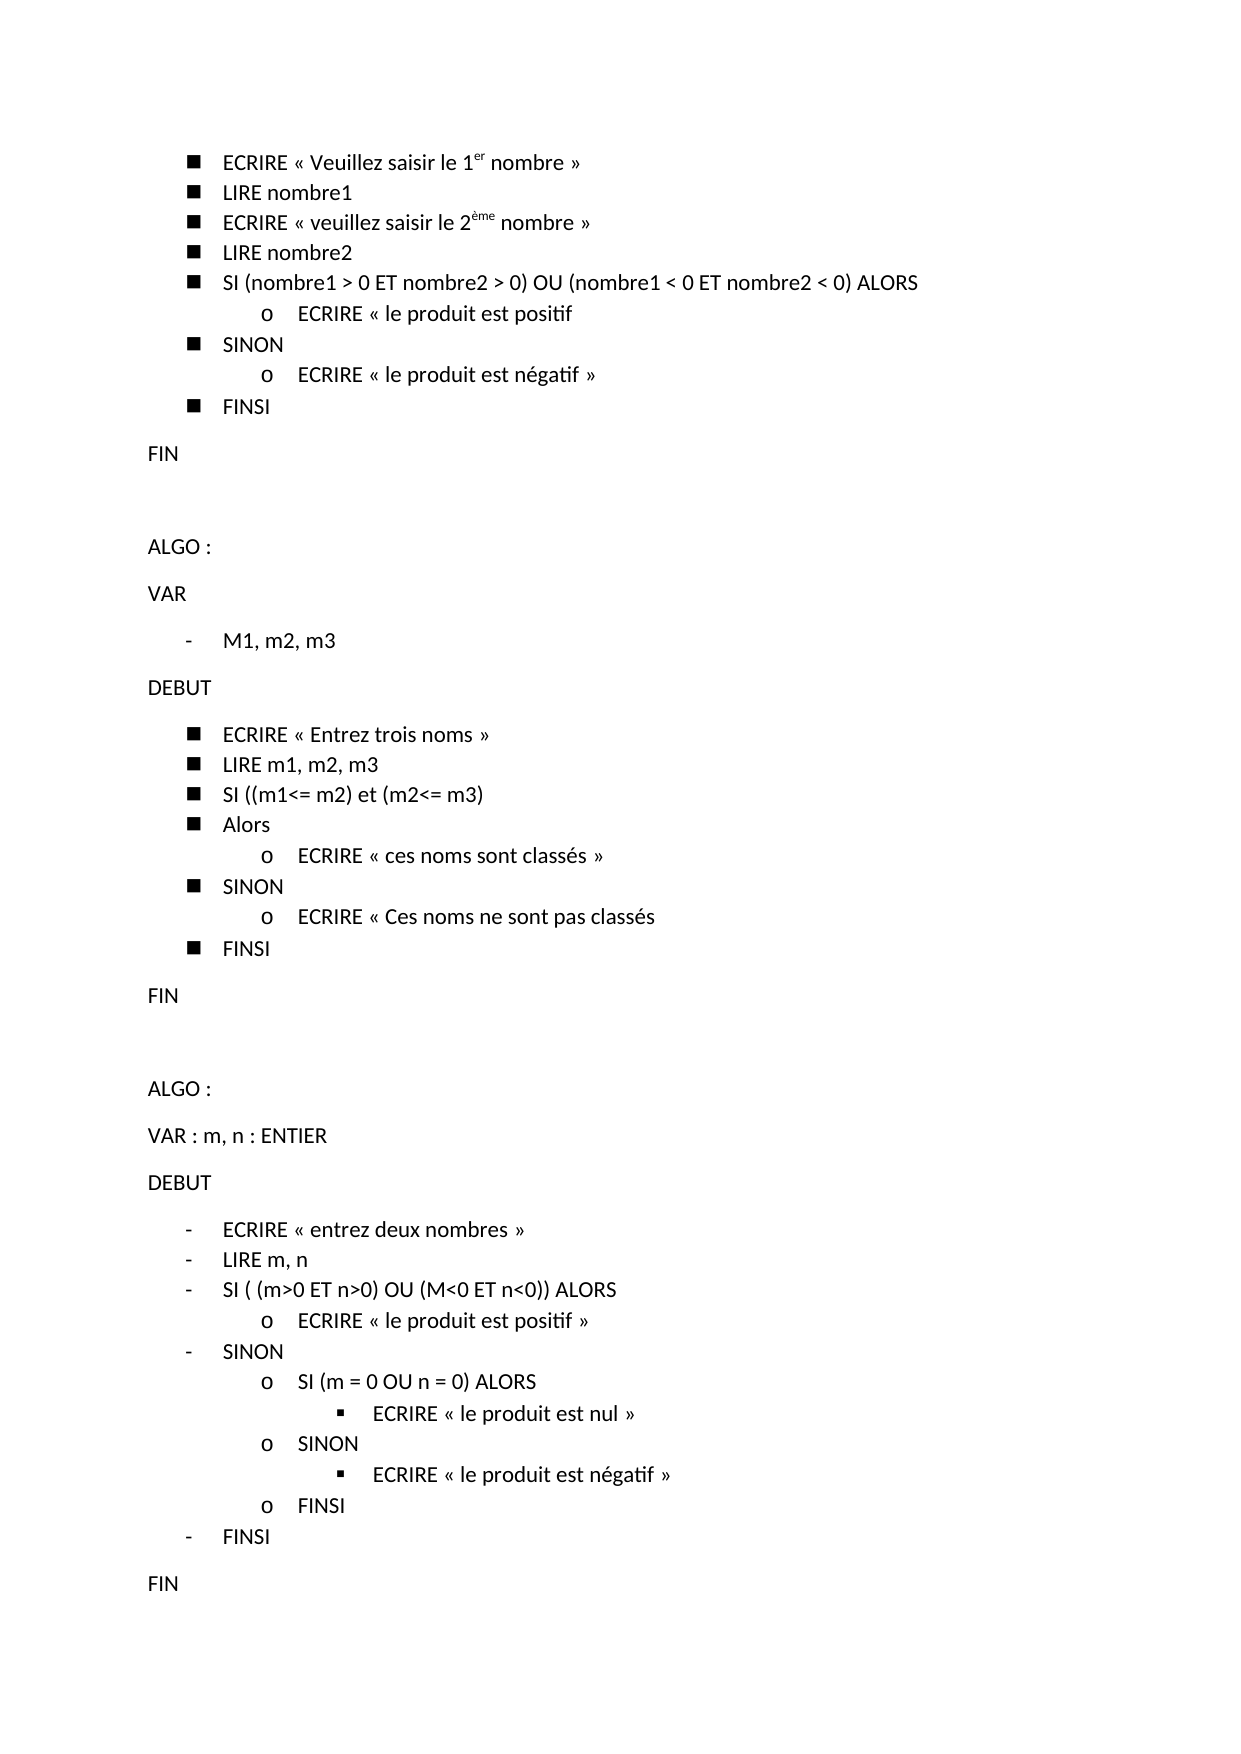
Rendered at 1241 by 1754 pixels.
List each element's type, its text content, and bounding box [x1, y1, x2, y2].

list ECRIRE « ces noms sont classés » [260, 841, 1093, 870]
list ECRIRE « le produit est nul » [335, 1399, 1093, 1427]
list M1, m2, m3 [185, 626, 1093, 654]
list SI ( (m>0 ET n>0) OU (M<0 ET n<0)) ALORS [185, 1276, 1093, 1303]
list ECRIRE « le produit est négatif » [260, 360, 1093, 389]
list ECRIRE « le produit est positif [260, 299, 1093, 328]
list SI (m = 0 OU n = 0) ALORS [260, 1367, 1093, 1397]
list SINON [260, 1429, 1093, 1458]
text VAR [148, 579, 1093, 607]
text FIN [148, 439, 1093, 467]
list ECRIRE « le produit est positif » [260, 1306, 1093, 1335]
list FINSI [185, 934, 1093, 962]
list ECRIRE « veuillez saisir le 2ème nombre » [185, 208, 1093, 236]
list ECRIRE « le produit est négatif » [335, 1461, 1093, 1488]
list LIRE nombre2 [185, 238, 1093, 266]
list LIRE m1, m2, m3 [185, 750, 1093, 778]
list FINSI [260, 1491, 1093, 1520]
list Alors [185, 811, 1093, 838]
text DEBUT [148, 1168, 1093, 1196]
list ECRIRE « Veuillez saisir le 1er nombre » [185, 148, 1093, 176]
list FINSI [185, 1522, 1093, 1550]
text VAR : m, n : ENTIER [148, 1121, 1093, 1149]
list LIRE m, n [185, 1245, 1093, 1273]
list FINSI [185, 392, 1093, 420]
list ECRIRE « entrez deux nombres » [185, 1215, 1093, 1243]
list SI ((m1<= m2) et (m2<= m3) [185, 780, 1093, 808]
text DEBUT [148, 673, 1093, 701]
list SINON [185, 330, 1093, 358]
list ECRIRE « Entrez trois noms » [185, 720, 1093, 748]
text FIN [148, 981, 1093, 1009]
list SINON [185, 872, 1093, 900]
text FIN [148, 1569, 1093, 1597]
text ALGO : [148, 532, 1093, 560]
list LIRE nombre1 [185, 178, 1093, 206]
list SI (nombre1 > 0 ET nombre2 > 0) OU (nombre1 < 0 ET nombre2 < 0) ALORS [185, 268, 1093, 296]
text ALGO : [148, 1074, 1093, 1102]
list SINON [185, 1337, 1093, 1365]
list ECRIRE « Ces noms ne sont pas classés [260, 902, 1093, 932]
